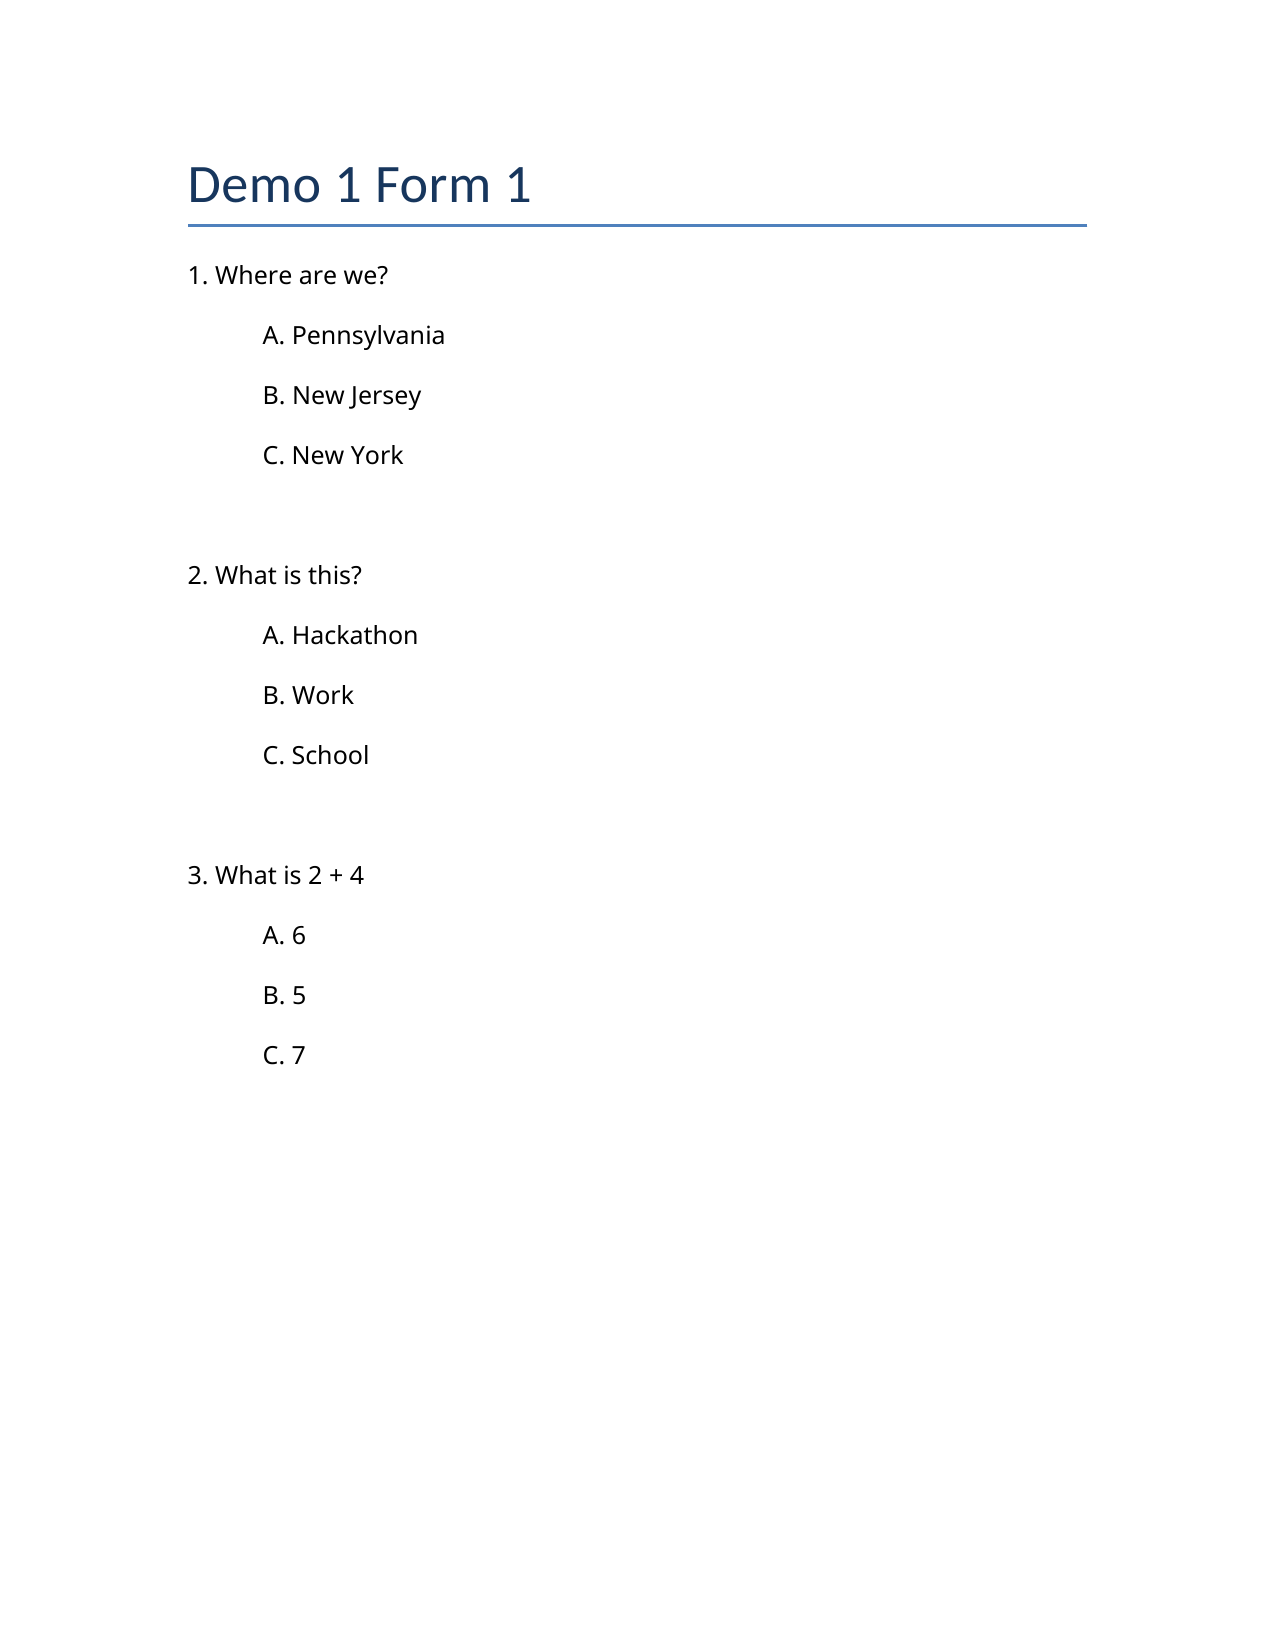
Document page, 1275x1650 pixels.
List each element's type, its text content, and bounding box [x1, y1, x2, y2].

text B. 5 [187, 978, 1087, 1012]
text 3. What is 2 + 4 [187, 858, 1087, 892]
text B. Work [187, 678, 1087, 712]
text C. School [187, 738, 1087, 772]
text A. Hackathon [187, 618, 1087, 652]
text A. Pennsylvania [187, 318, 1087, 352]
text B. New Jersey [187, 378, 1087, 412]
text C. 7 [187, 1038, 1087, 1072]
text 1. Where are we? [187, 258, 1087, 292]
text A. 6 [187, 918, 1087, 952]
title Demo 1 Form 1 [187, 150, 1087, 227]
text 2. What is this? [187, 558, 1087, 592]
text C. New York [187, 438, 1087, 472]
